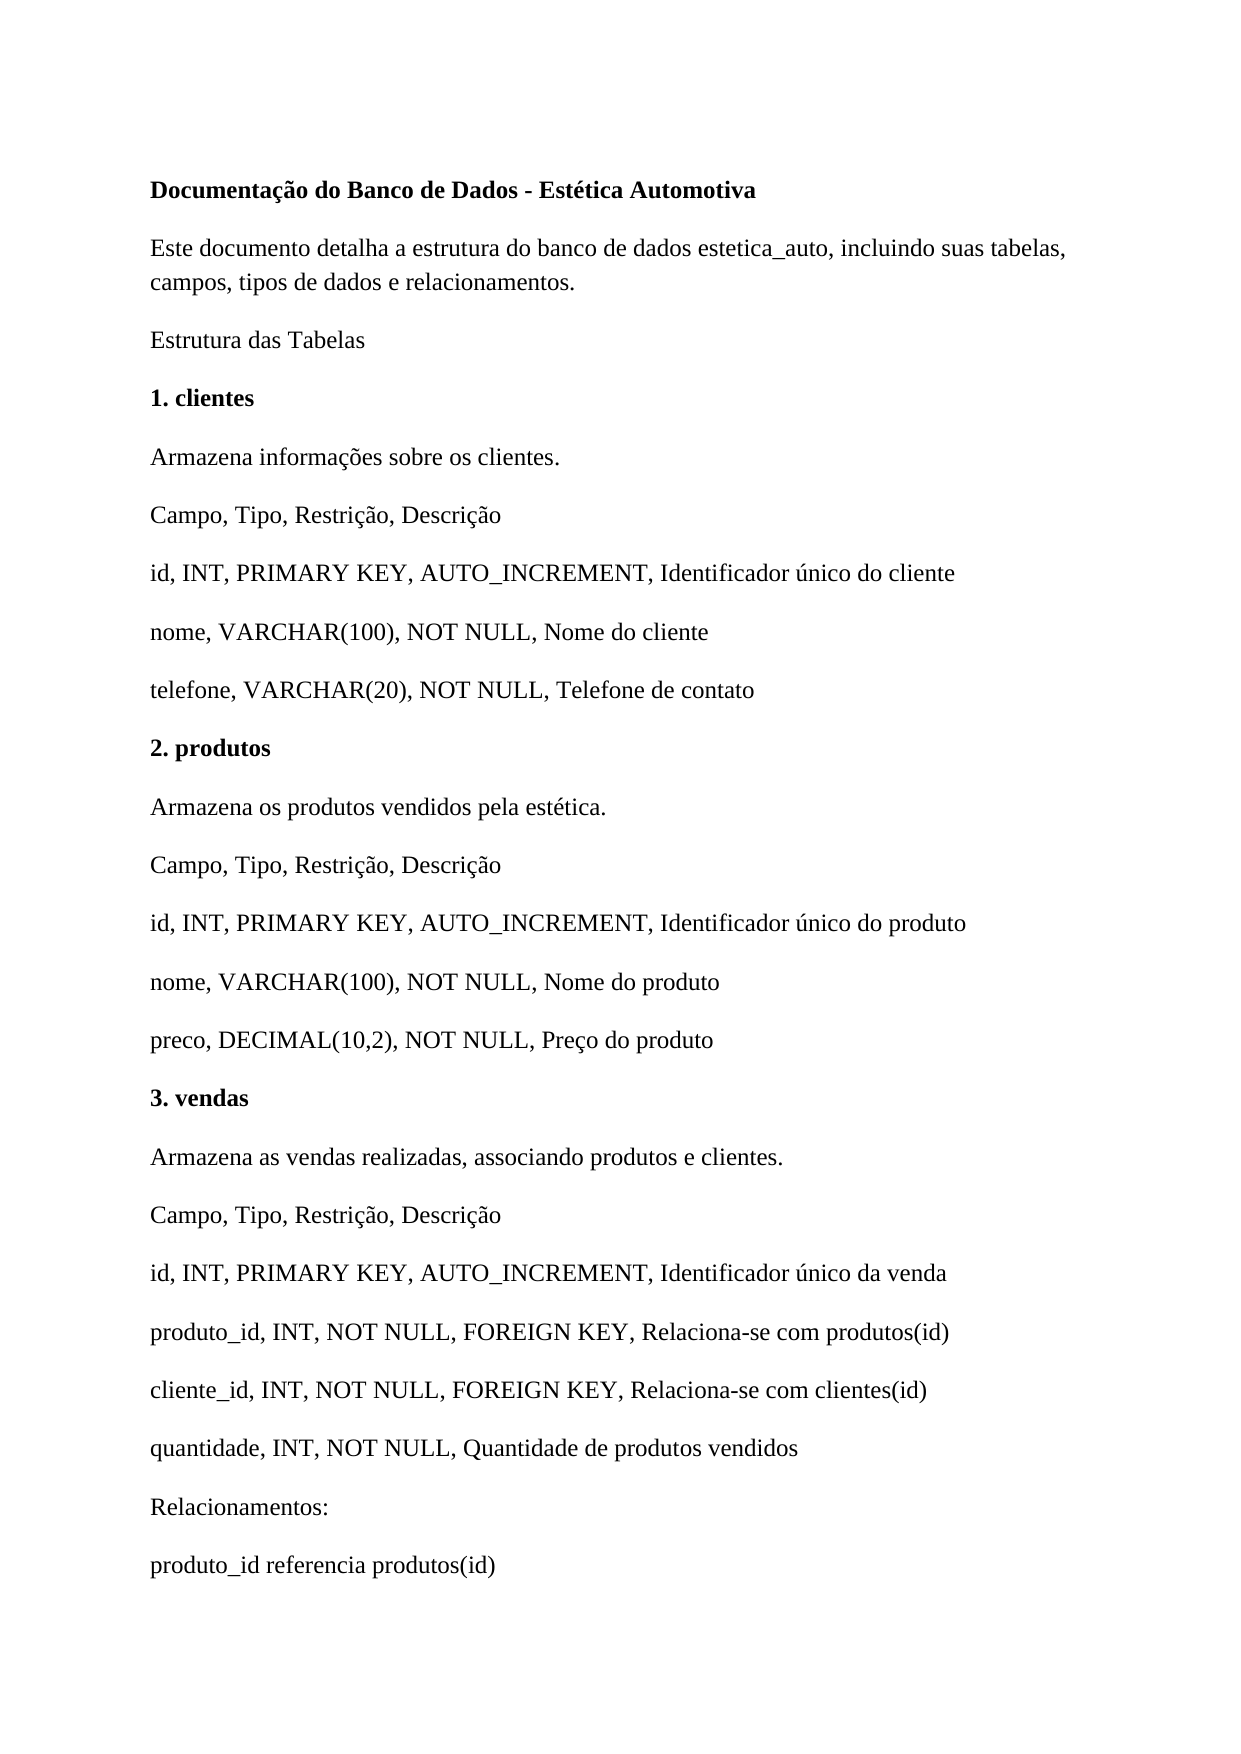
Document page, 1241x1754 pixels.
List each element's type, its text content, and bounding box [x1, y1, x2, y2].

text Documentação do Banco de Dados - Estética Automotiva [150, 175, 1090, 204]
text nome, VARCHAR(100), NOT NULL, Nome do produto [150, 967, 1090, 995]
text Armazena os produtos vendidos pela estética. [150, 792, 1090, 820]
text id, INT, PRIMARY KEY, AUTO_INCREMENT, Identificador único da venda [150, 1258, 1090, 1287]
text Armazena informações sobre os clientes. [150, 442, 1090, 470]
text 1. clientes [150, 383, 1090, 412]
text Estrutura das Tabelas [150, 325, 1090, 354]
text Campo, Tipo, Restrição, Descrição [150, 1200, 1090, 1229]
text 2. produtos [150, 733, 1090, 762]
text Campo, Tipo, Restrição, Descrição [150, 500, 1090, 529]
text produto_id referencia produtos(id) [150, 1550, 1090, 1579]
text Este documento detalha a estrutura do banco de dados estetica_auto, incluindo suas tabelas, campos, tipos de dados e relacionamentos. [150, 233, 1090, 295]
text 3. vendas [150, 1083, 1090, 1112]
text Relacionamentos: [150, 1492, 1090, 1520]
text Campo, Tipo, Restrição, Descrição [150, 850, 1090, 879]
text telefone, VARCHAR(20), NOT NULL, Telefone de contato [150, 675, 1090, 704]
text quantidade, INT, NOT NULL, Quantidade de produtos vendidos [150, 1433, 1090, 1462]
text nome, VARCHAR(100), NOT NULL, Nome do cliente [150, 617, 1090, 645]
text id, INT, PRIMARY KEY, AUTO_INCREMENT, Identificador único do produto [150, 908, 1090, 937]
text Armazena as vendas realizadas, associando produtos e clientes. [150, 1142, 1090, 1170]
text produto_id, INT, NOT NULL, FOREIGN KEY, Relaciona-se com produtos(id) [150, 1317, 1090, 1345]
text cliente_id, INT, NOT NULL, FOREIGN KEY, Relaciona-se com clientes(id) [150, 1375, 1090, 1404]
text preco, DECIMAL(10,2), NOT NULL, Preço do produto [150, 1025, 1090, 1054]
text id, INT, PRIMARY KEY, AUTO_INCREMENT, Identificador único do cliente [150, 558, 1090, 587]
